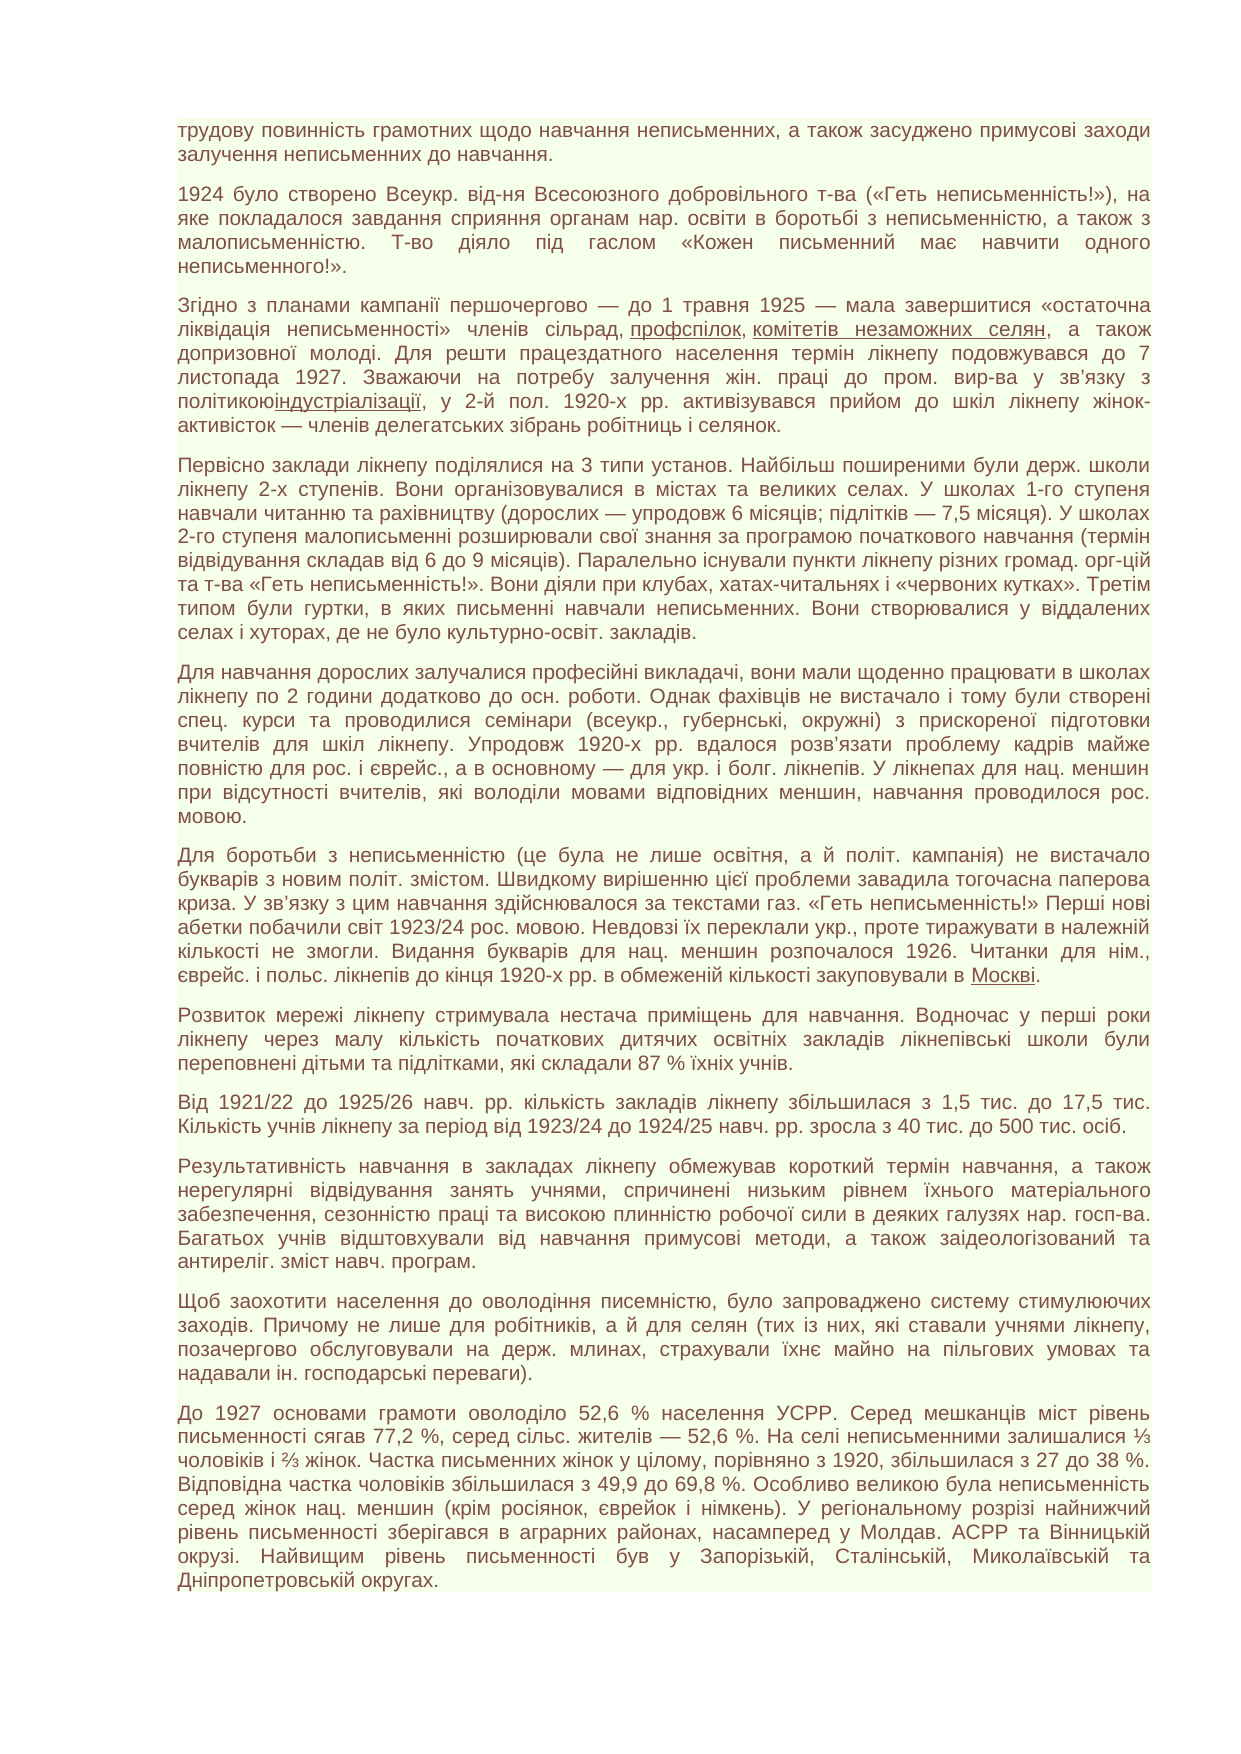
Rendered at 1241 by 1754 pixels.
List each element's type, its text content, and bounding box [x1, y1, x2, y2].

text 1924 було створено Всеукр. від-ня Всесоюзного добровільного т-ва («Геть неписьменність!»), на яке покладалося завдання сприяння органам нар. освіти в боротьбі з неписьменністю, а також з малописьменністю. Т-во діяло під гаслом «Кожен письменний має навчити одного неписьменного!». [177, 182, 1152, 277]
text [177, 118, 1152, 166]
text Від 1921/22 до 1925/26 навч. рр. кількість закладів лікнепу збільшилася з 1,5 тис. до 17,5 тис. Кількість учнів лікнепу за період від 1923/24 до 1924/25 навч. рр. зросла з 40 тис. до 500 тис. осіб. [177, 1090, 1152, 1138]
text Для боротьби з неписьменністю (це була не лише освітня, а й політ. кампанія) не вистачало букварів з новим політ. змістом. Швидкому вирішенню цієї проблеми завадила тогочасна паперова криза. У зв’язку з цим навчання здійснювалося за текстами газ. «Геть неписьменність!» Перші нові абетки побачили світ 1923/24 рос. мовою. Невдовзі їх переклали укр., проте тиражувати в належній кількості не змогли. Видання букварів для нац. меншин розпочалося 1926. Читанки для нім., єврейс. і польс. лікнепів до кінця 1920-х рр. в обмеженій кількості закуповували в Москві. [177, 843, 1152, 987]
text Розвиток мережі лікнепу стримувала нестача приміщень для навчання. Водночас у перші роки лікнепу через малу кількість початкових дитячих освітніх закладів лікнепівські школи були переповнені дітьми та підлітками, які складали 87 % їхніх учнів. [177, 1002, 1152, 1074]
text Первісно заклади лікнепу поділялися на 3 типи установ. Найбільш поширеними були держ. школи лікнепу 2-х ступенів. Вони організовувалися в містах та великих селах. У школах 1-го ступеня навчали читанню та рахівництву (дорослих — упродовж 6 місяців; підлітків — 7,5 місяця). У школах 2-го ступеня малописьменні розширювали свої знання за програмою початкового навчання (термін відвідування складав від 6 до 9 місяців). Паралельно існували пункти лікнепу різних громад. орг-цій та т-ва «Геть неписьменність!». Вони діяли при клубах, хатах-читальнях і «червоних кутках». Третім типом були гуртки, в яких письменні навчали неписьменних. Вони створювалися у віддалених селах і хуторах, де не було культурно-освіт. закладів. [177, 452, 1152, 644]
text Згідно з планами кампанії першочергово — до 1 травня 1925 — мала завершитися «остаточна ліквідація неписьменності» членів сільрад, профспілок, комітетів незаможних селян, а також допризовної молоді. Для решти працездатного населення термін лікнепу подовжувався до 7 листопада 1927. Зважаючи на потребу залучення жін. праці до пром. вир-ва у зв’язку з політикоюіндустріалізації, у 2-й пол. 1920-х рр. активізувався прийом до шкіл лікнепу жінок-активісток — членів делегатських зібрань робітниць і селянок. [177, 293, 1152, 437]
text Для навчання дорослих залучалися професійні викладачі, вони мали щоденно працювати в школах лікнепу по 2 години додатково до осн. роботи. Однак фахівців не вистачало і тому були створені спец. курси та проводилися семінари (всеукр., губернські, окружні) з прискореної підготовки вчителів для шкіл лікнепу. Упродовж 1920-х рр. вдалося розв’язати проблему кадрів майже повністю для рос. і єврейс., а в основному — для укр. і болг. лікнепів. У лікнепах для нац. меншин при відсутності вчителів, які володіли мовами відповідних меншин, навчання проводилося рос. мовою. [177, 660, 1152, 827]
text Щоб заохотити населення до оволодіння писемністю, було запроваджено систему стимулюючих заходів. Причому не лише для робітників, а й для селян (тих із них, які ставали учнями лікнепу, позачергово обслуговували на держ. млинах, страхували їхнє майно на пільгових умовах та надавали ін. господарські переваги). [177, 1289, 1152, 1385]
text Результативність навчання в закладах лікнепу обмежував короткий термін навчання, а також нерегулярні відвідування занять учнями, спричинені низьким рівнем їхнього матеріального забезпечення, сезонністю праці та високою плинністю робочої сили в деяких галузях нар. госп-ва. Багатьох учнів відштовхували від навчання примусові методи, а також заідеологізований та антиреліг. зміст навч. програм. [177, 1153, 1152, 1273]
text До 1927 основами грамоти оволоділо 52,6 % населення УСРР. Серед мешканців міст рівень письменності сягав 77,2 %, серед сільс. жителів — 52,6 %. На селі неписьменними залишалися ⅓ чоловіків і ⅔ жінок. Частка письменних жінок у цілому, порівняно з 1920, збільшилася з 27 до 38 %. Відповідна частка чоловіків збільшилася з 49,9 до 69,8 %. Особливо великою була неписьменність серед жінок нац. меншин (крім росіянок, єврейок і німкень). У регіональному розрізі найнижчий рівень письменності зберігався в аграрних районах, насамперед у Молдав. АСРР та Вінницькій окрузі. Найвищим рівень письменності був у Запорізькій, Сталінській, Миколаївській та Дніпропетровській округах. [177, 1400, 1152, 1592]
